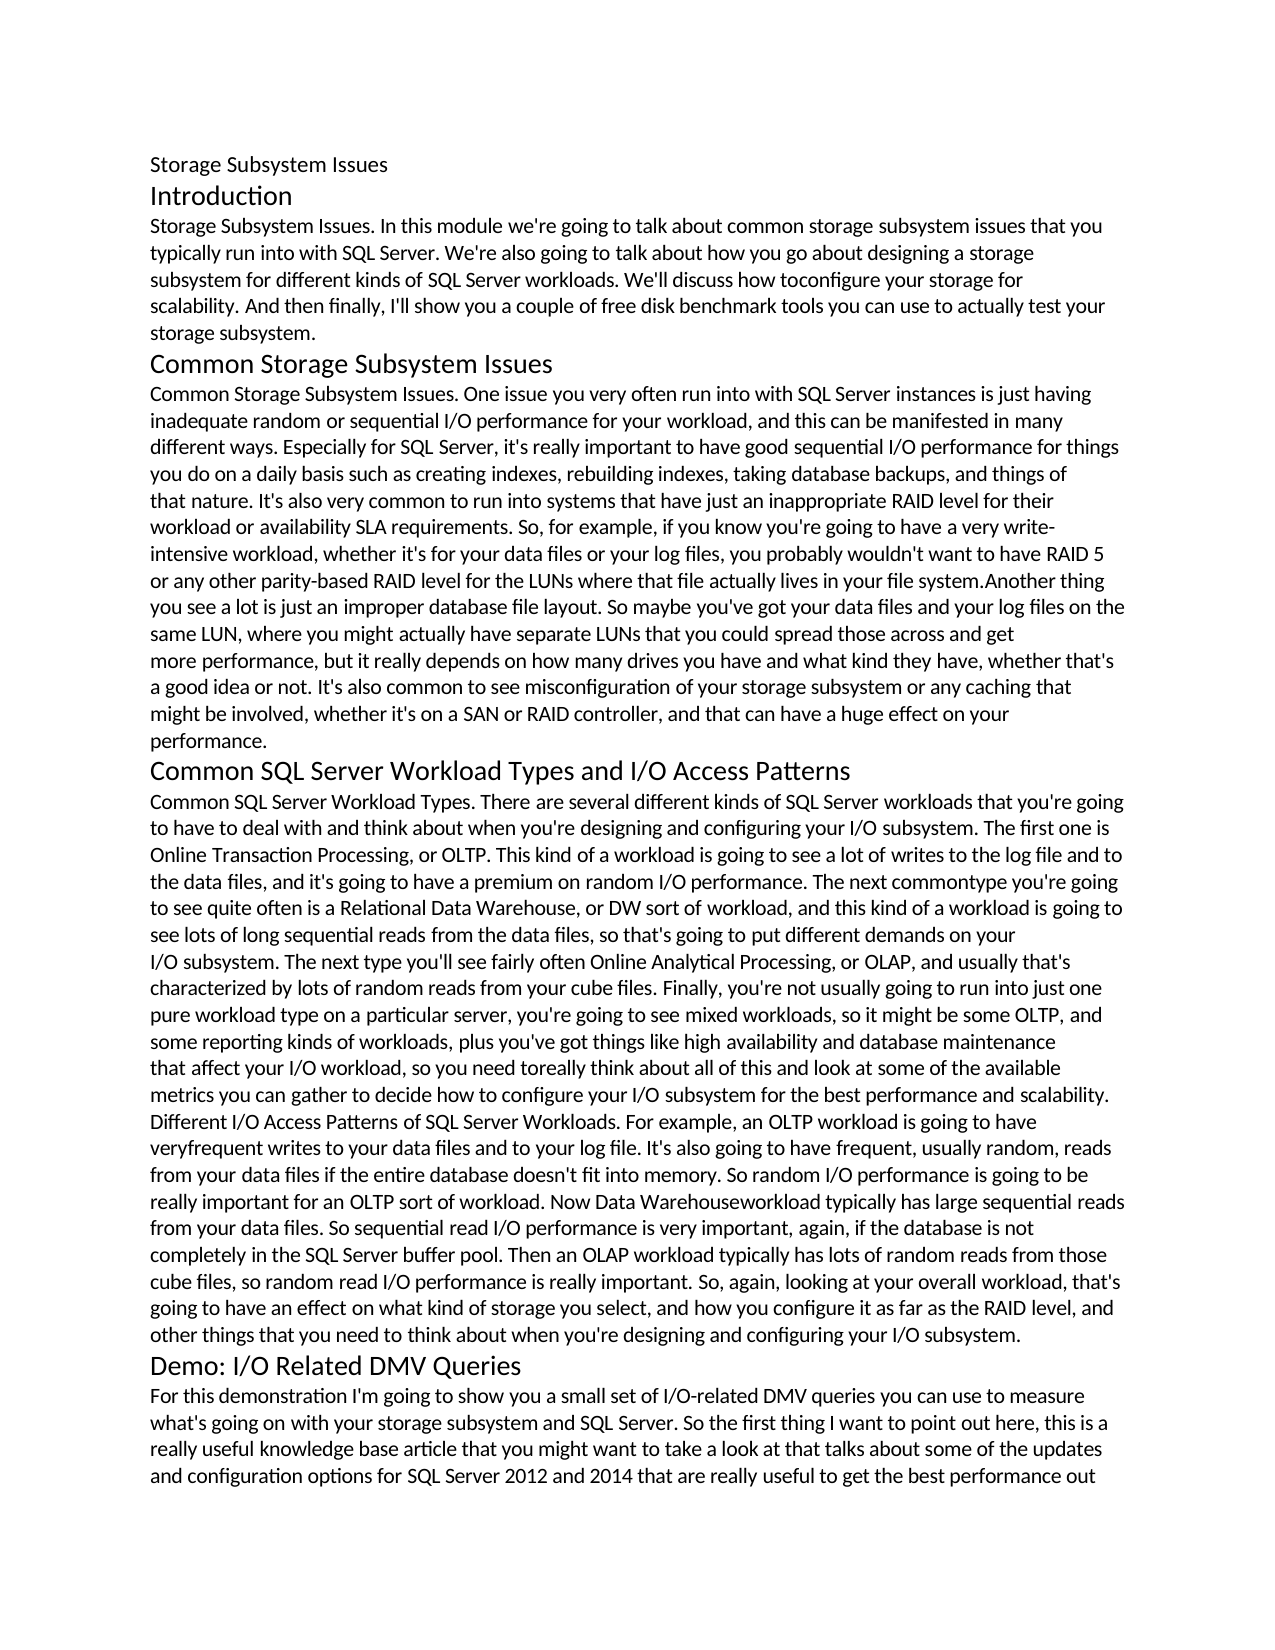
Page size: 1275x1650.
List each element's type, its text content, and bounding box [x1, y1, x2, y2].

text Common SQL Server Workload Types. There are several different kinds of SQL Server workloads that you're going to have to deal with and think about when you're designing and configuring your I/O subsystem. The first one is Online Transaction Processing, or OLTP. This kind of a workload is going to see a lot of writes to the log file and to the data files, and it's going to have a premium on random I/O performance. The next commontype you're going to see quite often is a Relational Data Warehouse, or DW sort of workload, and this kind of a workload is going to see lots of long sequential reads from the data files, so that's going to put different demands on your I/O subsystem. The next type you'll see fairly often Online Analytical Processing, or OLAP, and usually that's characterized by lots of random reads from your cube files. Finally, you're not usually going to run into just one pure workload type on a particular server, you're going to see mixed workloads, so it might be some OLTP, and some reporting kinds of workloads, plus you've got things like high availability and database maintenance that affect your I/O workload, so you need toreally think about all of this and look at some of the available metrics you can gather to decide how to configure your I/O subsystem for the best performance and scalability. Different I/O Access Patterns of SQL Server Workloads. For example, an OLTP workload is going to have veryfrequent writes to your data files and to your log file. It's also going to have frequent, usually random, reads from your data files if the entire database doesn't fit into memory. So random I/O performance is going to be really important for an OLTP sort of workload. Now Data Warehouseworkload typically has large sequential reads from your data files. So sequential read I/O performance is very important, again, if the database is not completely in the SQL Server buffer pool. Then an OLAP workload typically has lots of random reads from those cube files, so random read I/O performance is really important. So, again, looking at your overall workload, that's going to have an effect on what kind of storage you select, and how you configure it as far as the RAID level, and other things that you need to think about when you're designing and configuring your I/O subsystem. [150, 788, 1125, 1348]
text Common Storage Subsystem Issues. One issue you very often run into with SQL Server instances is just having inadequate random or sequential I/O performance for your workload, and this can be manifested in many different ways. Especially for SQL Server, it's really important to have good sequential I/O performance for things you do on a daily basis such as creating indexes, rebuilding indexes, taking database backups, and things of that nature. It's also very common to run into systems that have just an inappropriate RAID level for their workload or availability SLA requirements. So, for example, if you know you're going to have a very write-intensive workload, whether it's for your data files or your log files, you probably wouldn't want to have RAID 5 or any other parity-based RAID level for the LUNs where that file actually lives in your file system.Another thing you see a lot is just an improper database file layout. So maybe you've got your data files and your log files on the same LUN, where you might actually have separate LUNs that you could spread those across and get more performance, but it really depends on how many drives you have and what kind they have, whether that's a good idea or not. It's also common to see misconfiguration of your storage subsystem or any caching that might be involved, whether it's on a SAN or RAID controller, and that can have a huge effect on your performance. [150, 380, 1125, 753]
text Common Storage Subsystem Issues [150, 346, 1125, 380]
text Storage Subsystem Issues. In this module we're going to talk about common storage subsystem issues that you typically run into with SQL Server. We're also going to talk about how you go about designing a storage subsystem for different kinds of SQL Server workloads. We'll discuss how toconfigure your storage for scalability. And then finally, I'll show you a couple of free disk benchmark tools you can use to actually test your storage subsystem. [150, 212, 1125, 346]
text Common SQL Server Workload Types and I/O Access Patterns [150, 753, 1125, 788]
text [150, 1382, 1125, 1489]
text Storage Subsystem Issues [150, 150, 1125, 178]
text Introduction [150, 178, 1125, 212]
text Demo: I/O Related DMV Queries [150, 1348, 1125, 1382]
